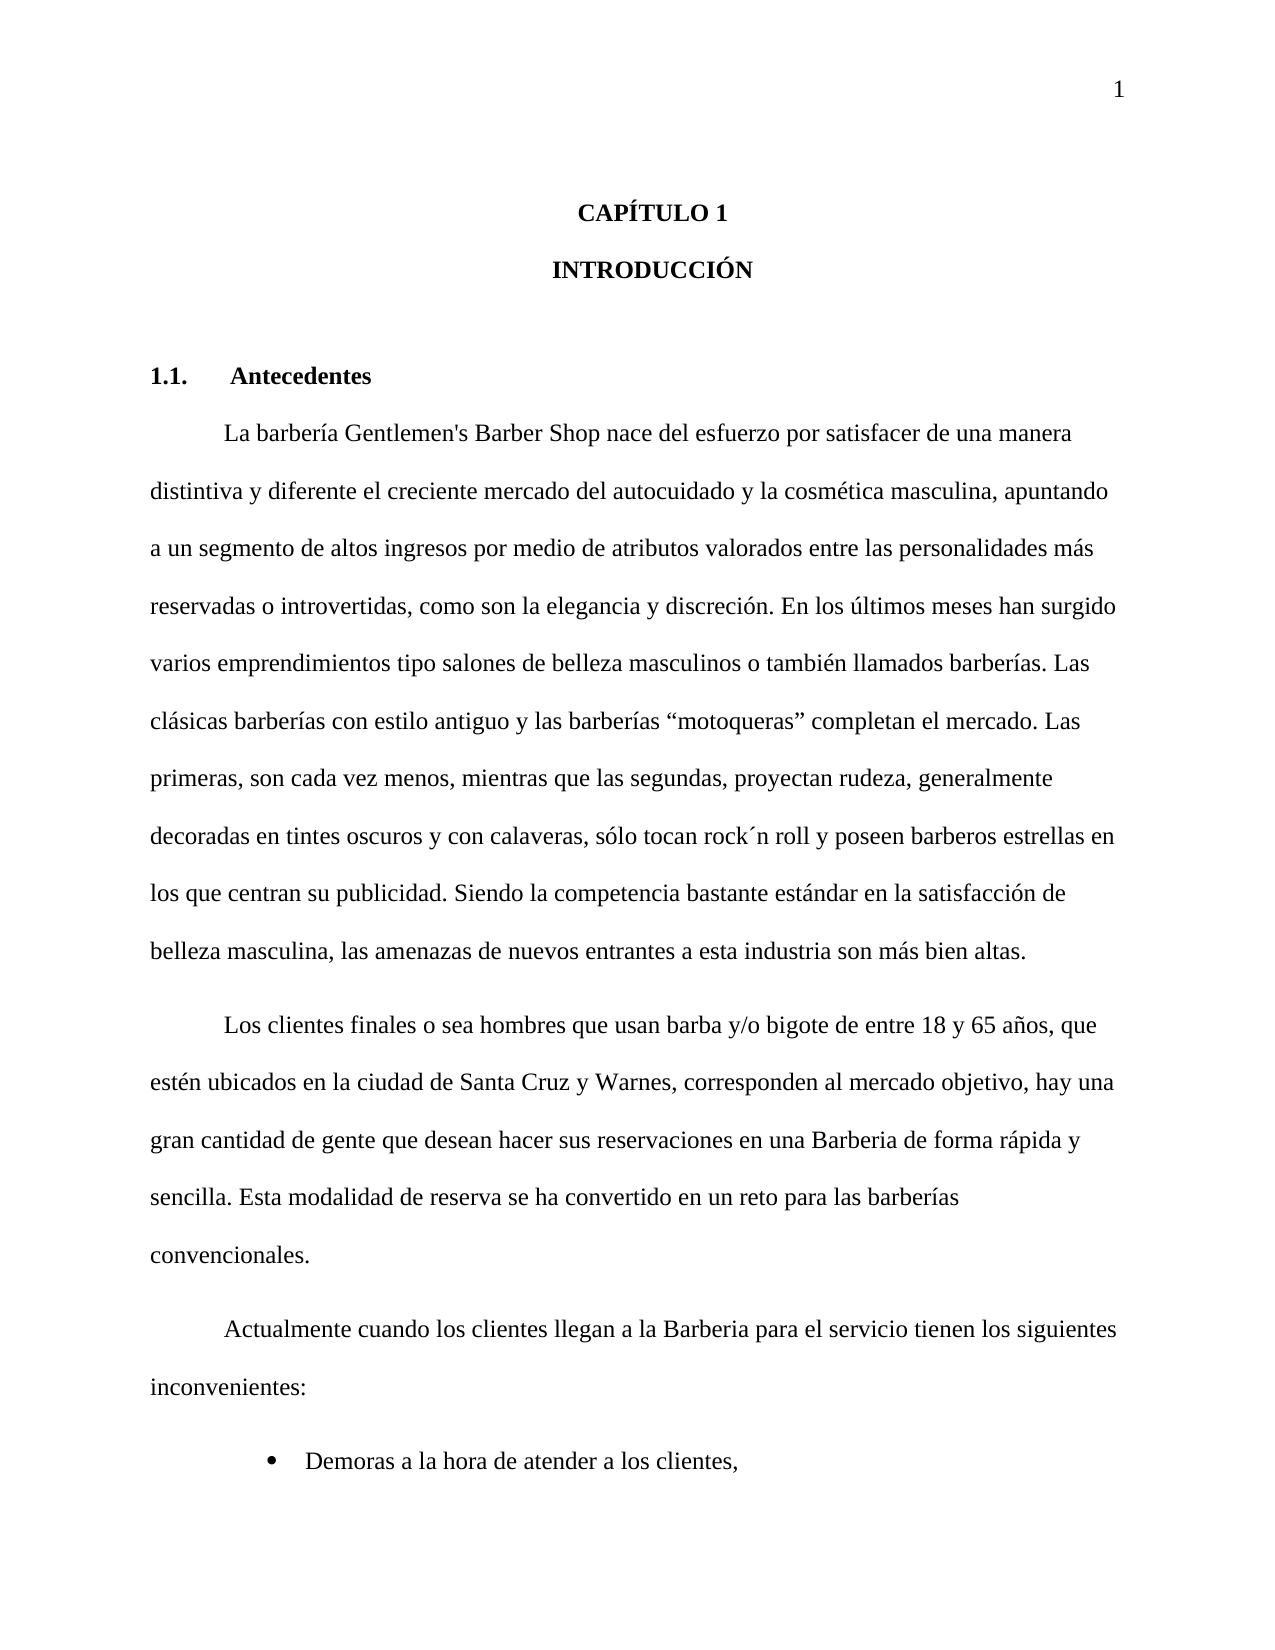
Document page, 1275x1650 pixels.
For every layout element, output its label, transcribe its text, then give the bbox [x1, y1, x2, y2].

subtitle Antecedentes [150, 361, 1125, 389]
subtitle CAPÍTULO 1 INTRODUCCIÓN [180, 198, 1125, 284]
text La barbería Gentlemen's Barber Shop nace del esfuerzo por satisfacer de una manera distintiva y diferente el creciente mercado del autocuidado y la cosmética masculina, apuntando a un segmento de altos ingresos por medio de atributos valorados entre las personalidades más reservadas o introvertidas, como son la elegancia y discreción. En los últimos meses han surgido varios emprendimientos tipo salones de belleza masculinos o también llamados barberías. Las clásicas barberías con estilo antiguo y las barberías “motoqueras” completan el mercado. Las primeras, son cada vez menos, mientras que las segundas, proyectan rudeza, generalmente decoradas en tintes oscuros y con calaveras, sólo tocan rock´n roll y poseen barberos estrellas en los que centran su publicidad. Siendo la competencia bastante estándar en la satisfacción de belleza masculina, las amenazas de nuevos entrantes a esta industria son más bien altas. [150, 418, 1125, 964]
list Demoras a la hora de atender a los clientes, [267, 1446, 1125, 1474]
text Los clientes finales o sea hombres que usan barba y/o bigote de entre 18 y 65 años, que estén ubicados en la ciudad de Santa Cruz y Warnes, corresponden al mercado objetivo, hay una gran cantidad de gente que desean hacer sus reservaciones en una Barberia de forma rápida y sencilla. Esta modalidad de reserva se ha convertido en un reto para las barberías convencionales. [150, 1010, 1125, 1269]
text Actualmente cuando los clientes llegan a la Barberia para el servicio tienen los siguientes inconvenientes: [150, 1314, 1125, 1400]
